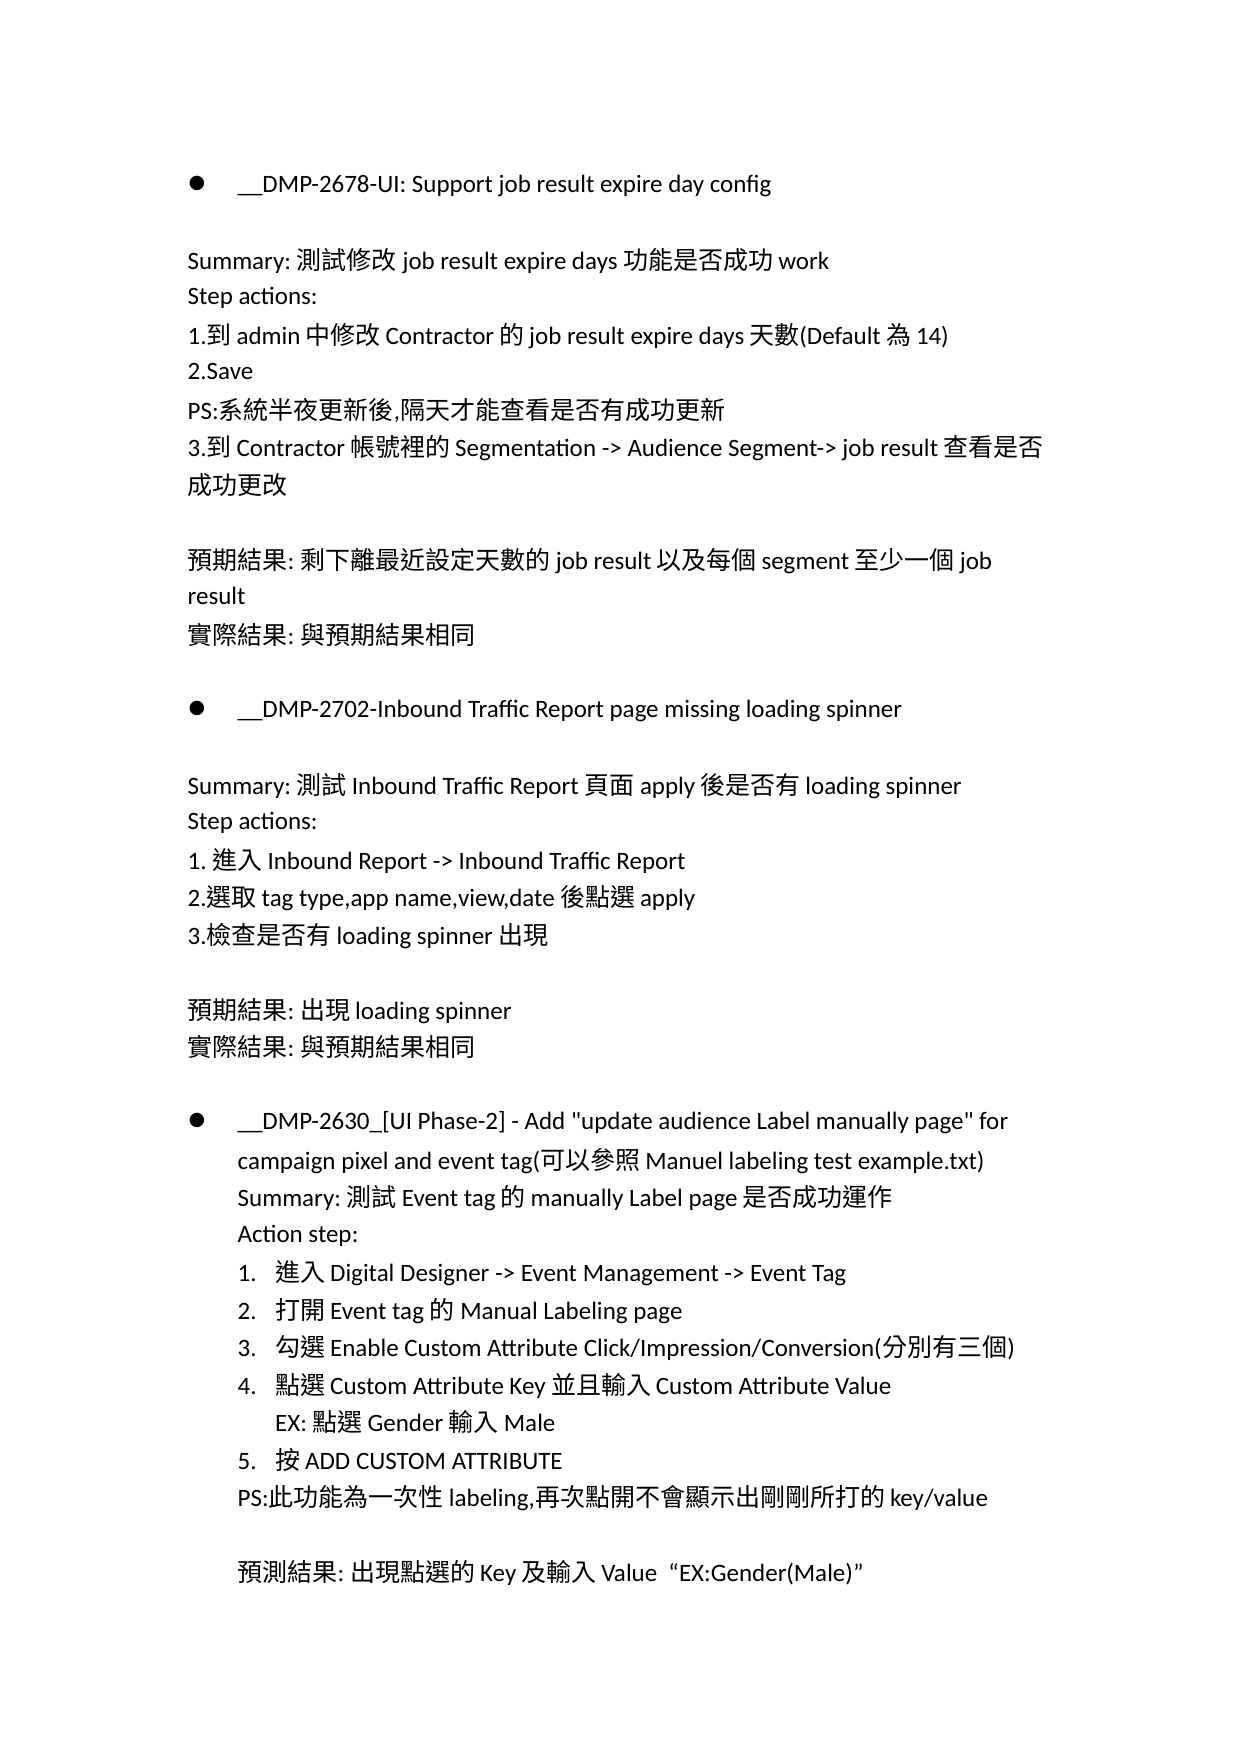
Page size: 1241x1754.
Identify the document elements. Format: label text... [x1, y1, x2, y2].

list 點選Custom Attribute Key 並且輸入 Custom Attribute Value [237, 1364, 1053, 1402]
text Step actions: [187, 277, 1053, 314]
text PS:此功能為一次性labeling,再次點開不會顯示出剛剛所打的key/value [237, 1477, 1053, 1514]
list 打開Event tag 的 Manual Labeling page [237, 1289, 1053, 1327]
list __DMP-2630_[UI Phase-2] - Add "update audience Label manually page" for campaign pixel and event tag(可以參照Manuel labeling test example.txt) [187, 1102, 1053, 1177]
text 實際結果: 與預期結果相同 [187, 614, 1053, 652]
text 預期結果: 出現loading spinner [187, 989, 1053, 1027]
list Action step: [237, 1214, 1053, 1252]
text Summary: 測試修改 job result expire days 功能是否成功work [187, 239, 1053, 277]
list 勾選Enable Custom Attribute Click/Impression/Conversion(分別有三個) [237, 1327, 1053, 1364]
text 3.到Contractor帳號裡的Segmentation -> Audience Segment-> job result查看是否成功更改 [187, 427, 1053, 502]
text 2.選取tag type,app name,view,date後點選apply [187, 877, 1053, 914]
list __DMP-2702-Inbound Traffic Report page missing loading spinner [187, 689, 1053, 727]
text Step actions: [187, 802, 1053, 839]
text PS:系統半夜更新後,隔天才能查看是否有成功更新 [187, 389, 1053, 427]
text 3.檢查是否有loading spinner出現 [187, 914, 1053, 952]
text 2.Save [187, 352, 1053, 389]
text Summary: 測試Inbound Traffic Report 頁面 apply後是否有loading spinner [187, 764, 1053, 802]
text 1. 進入Inbound Report -> Inbound Traffic Report [187, 839, 1053, 877]
list EX: 點選Gender 輸入Male [275, 1402, 1053, 1439]
list 按ADD CUSTOM ATTRIBUTE [237, 1439, 1053, 1477]
list __DMP-2678-UI: Support job result expire day config [187, 164, 1053, 202]
text 實際結果: 與預期結果相同 [187, 1027, 1053, 1064]
list 預測結果: 出現點選的Key及輸入Value “EX:Gender(Male)” [237, 1552, 1053, 1589]
text 1.到admin中修改Contractor的job result expire days天數(Default為14) [187, 314, 1053, 352]
text 預期結果: 剩下離最近設定天數的 job result以及每個segment至少一個 job result [187, 539, 1053, 614]
list Summary: 測試Event tag的manually Label page是否成功運作 [237, 1177, 1053, 1214]
list 進入Digital Designer -> Event Management -> Event Tag [237, 1252, 1053, 1289]
